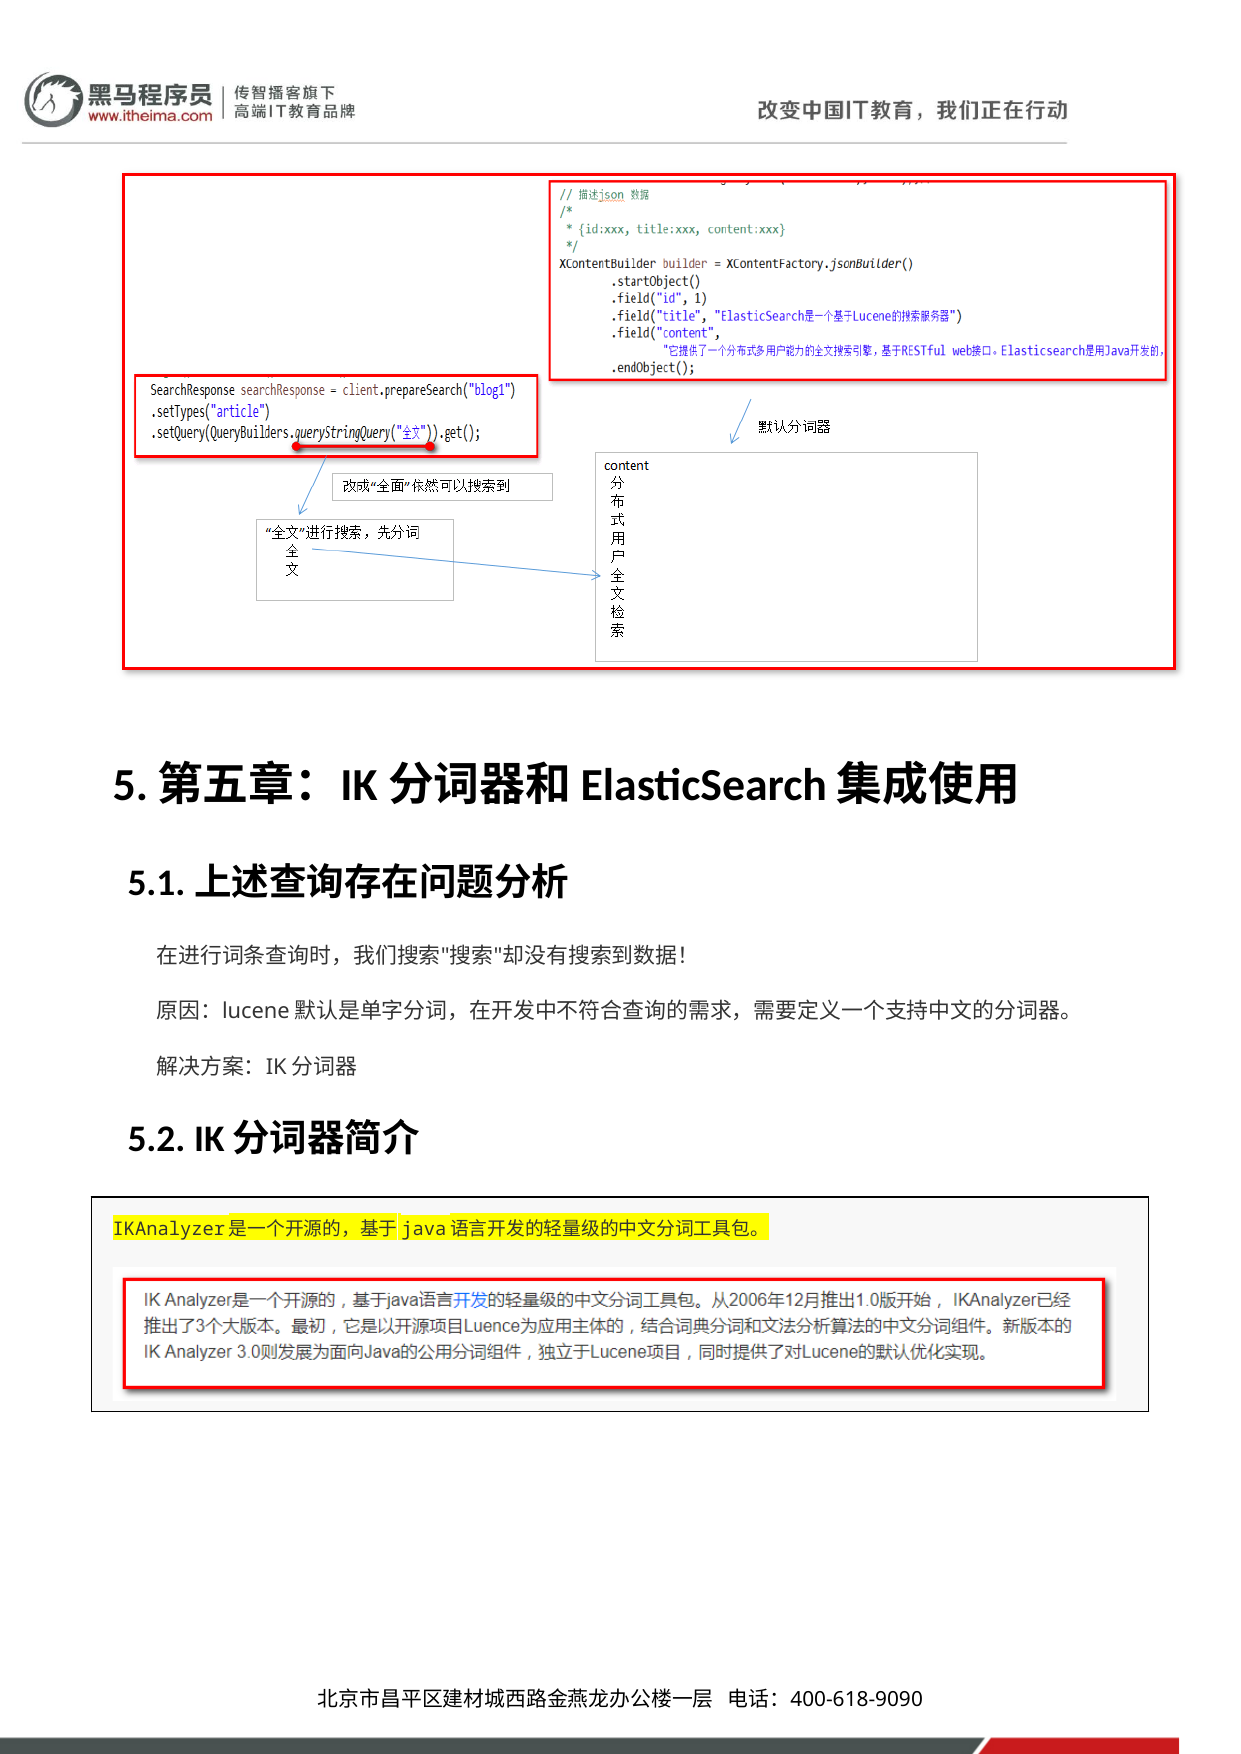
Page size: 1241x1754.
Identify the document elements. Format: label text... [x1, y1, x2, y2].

text IKAnalyzer是一个开源的，基于java语言开发的轻量级的中文分词工具包。 [92, 1198, 1148, 1244]
text 原因：lucene默认是单字分词，在开发中不符合查询的需求，需要定义一个支持中文的分词器。 [112, 993, 1128, 1025]
picture [0, 1, 1170, 151]
text 在进行词条查询时，我们搜索"搜索"却没有搜索到数据！ [112, 938, 1128, 969]
picture [112, 163, 1186, 680]
subtitle 上述查询存在问题分析 [127, 852, 1128, 906]
subtitle IK分词器简介 [127, 1108, 1128, 1162]
subtitle 第五章：IK 分词器和ElasticSearch集成使用 [112, 747, 1128, 813]
text 解决方案：IK分词器 [112, 1049, 1128, 1081]
picture [112, 1267, 1117, 1401]
picture [0, 1678, 1180, 1754]
